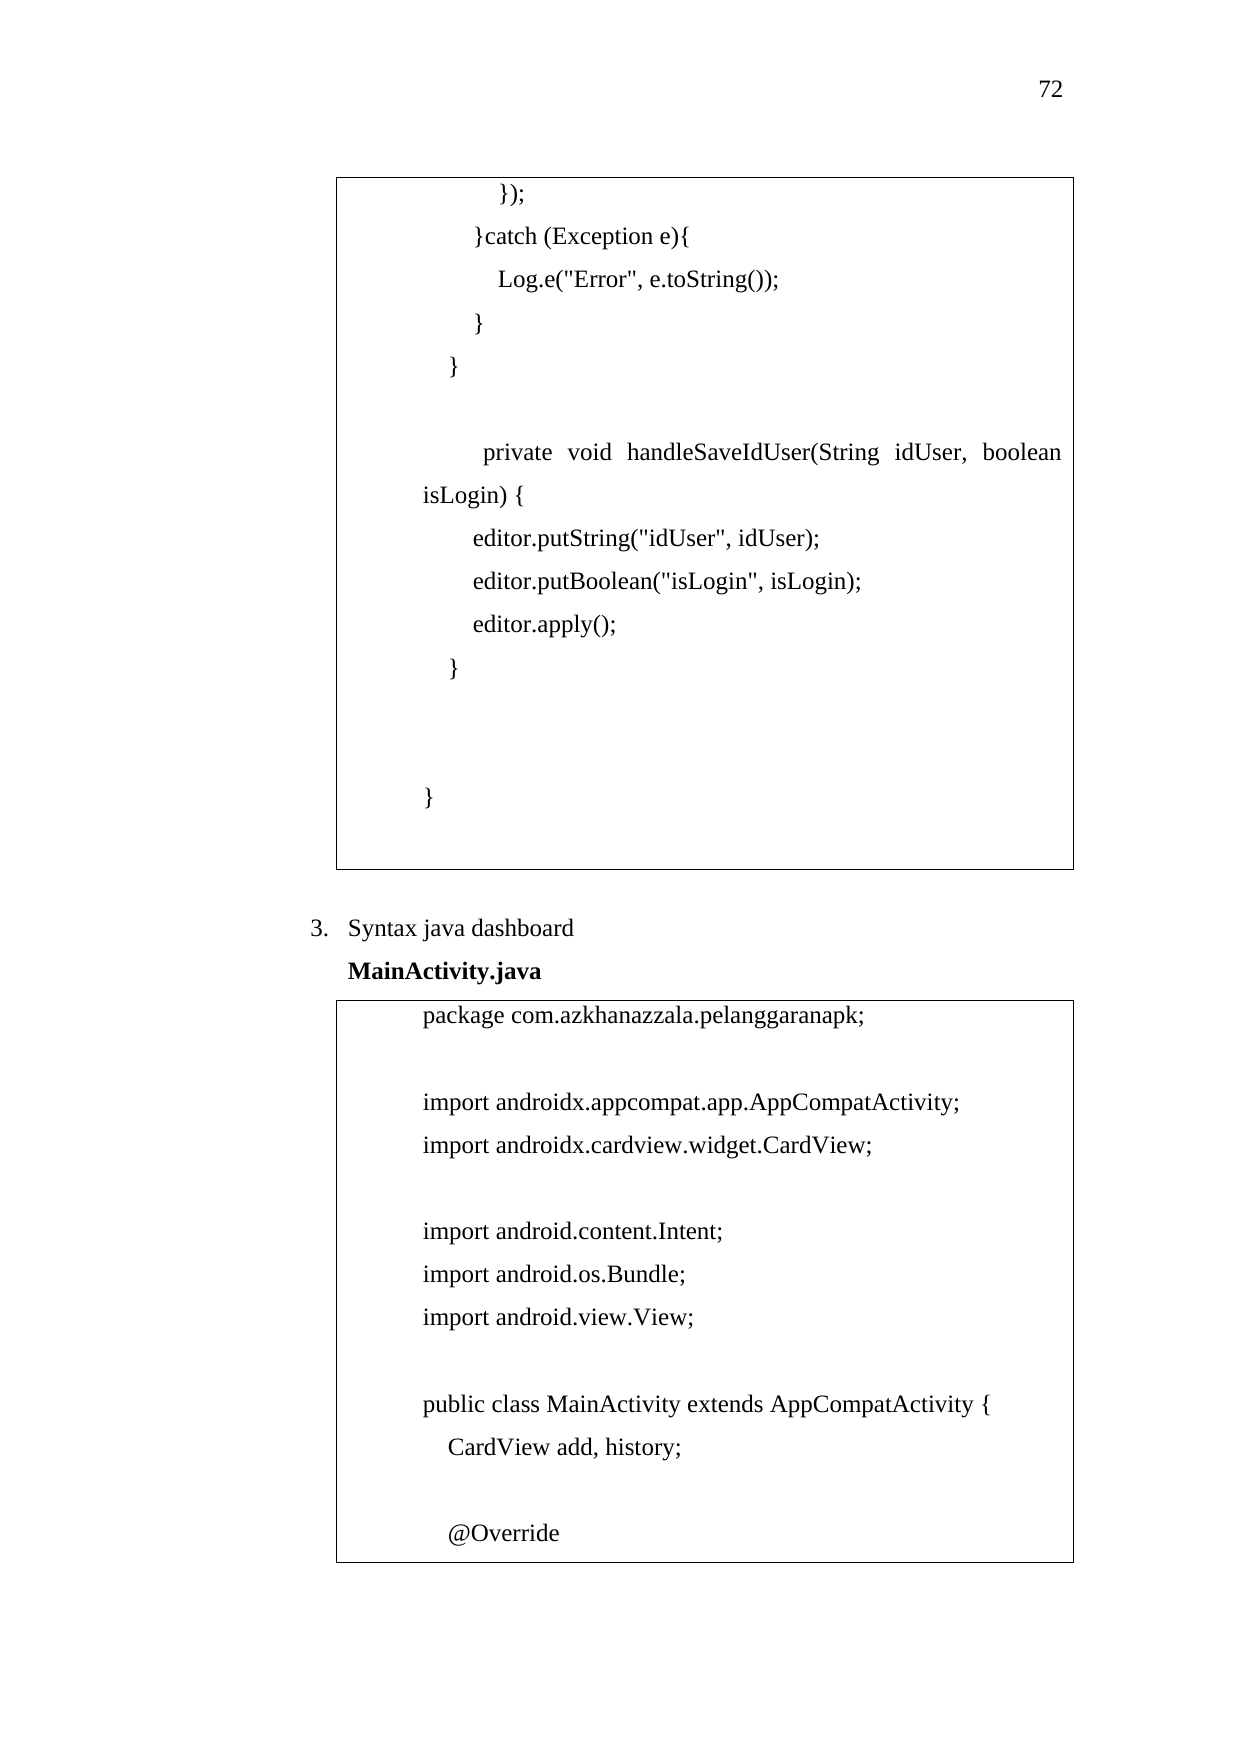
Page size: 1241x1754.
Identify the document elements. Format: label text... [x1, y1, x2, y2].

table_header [337, 178, 1073, 869]
list Syntax java dashboard [310, 913, 1063, 942]
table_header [337, 1001, 1073, 1562]
list MainActivity.java [348, 956, 1063, 985]
